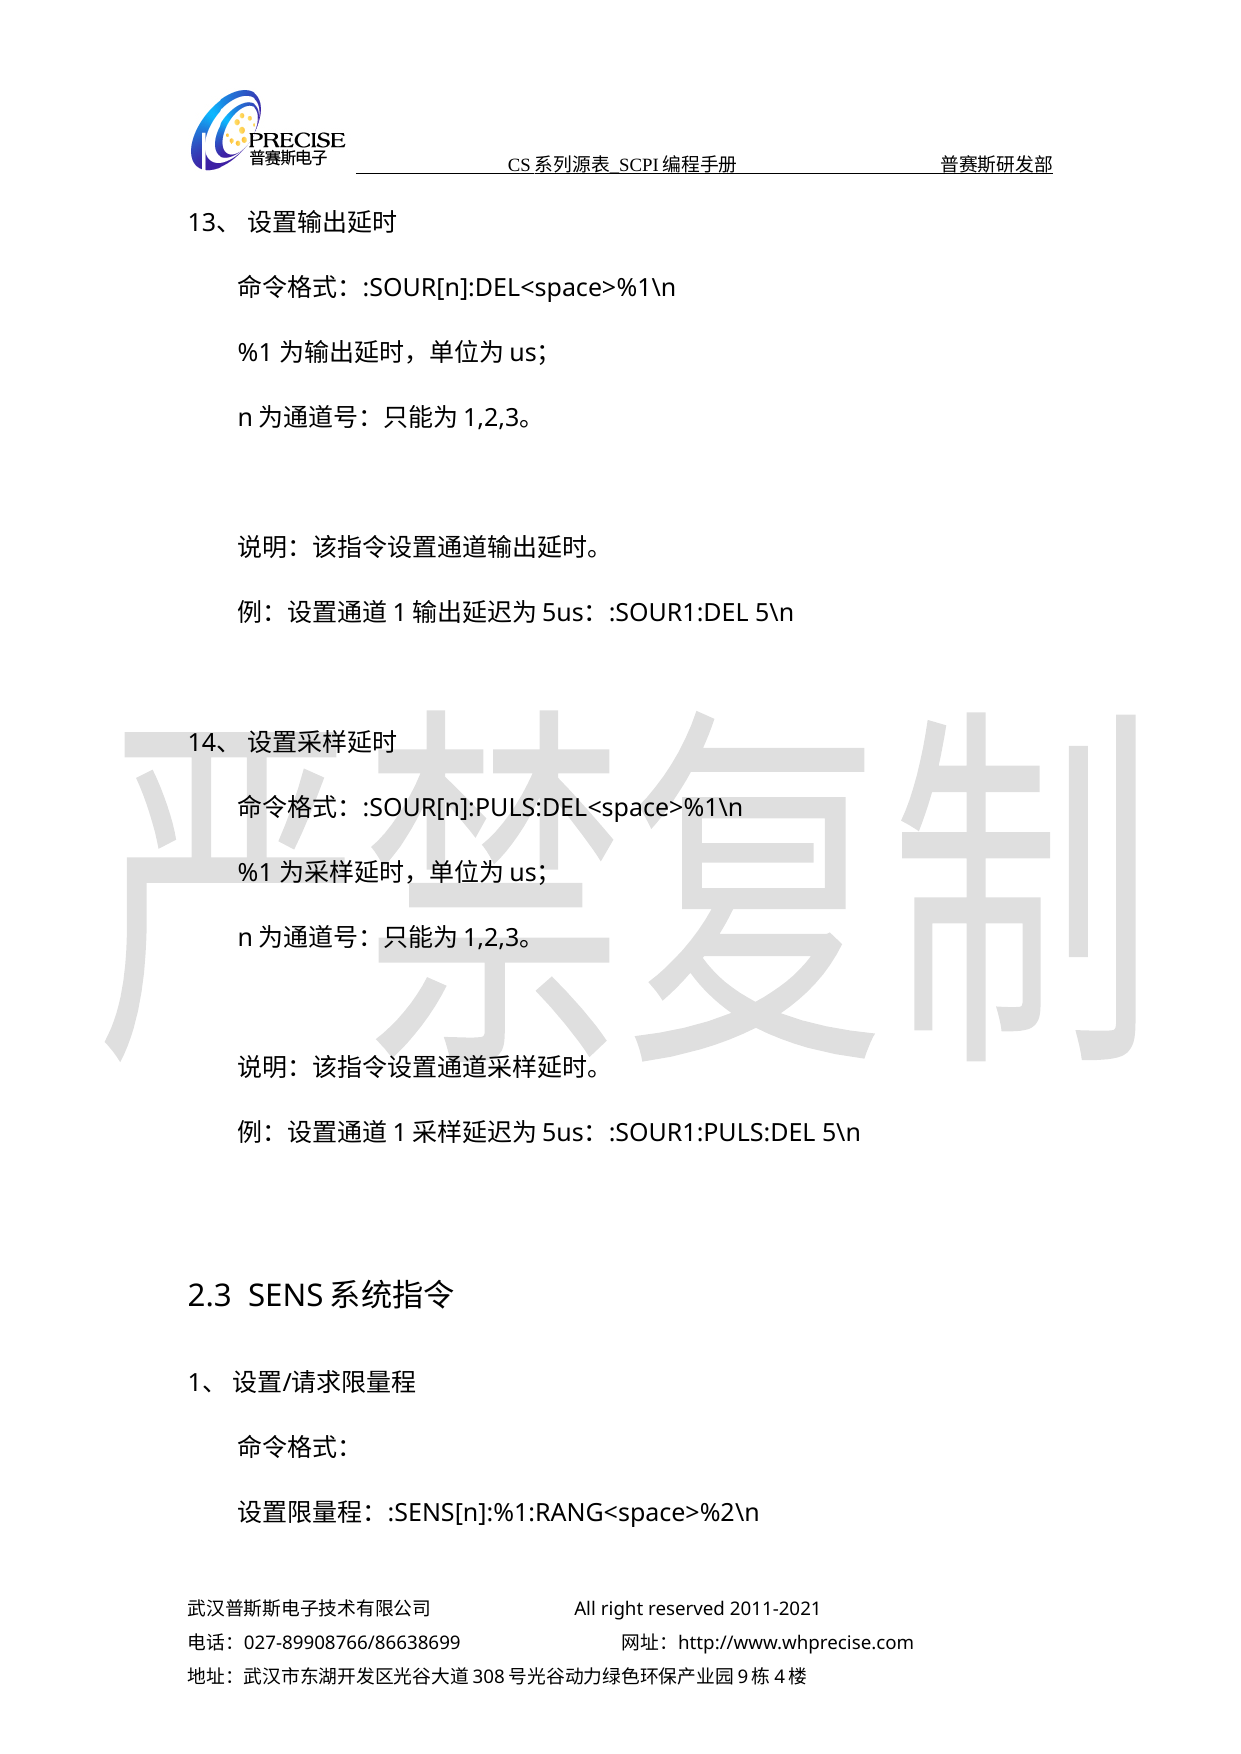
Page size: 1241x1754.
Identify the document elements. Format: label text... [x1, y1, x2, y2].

picture [187, 88, 356, 172]
list 命令格式：:SOUR[n]:PULS:DEL<space>%1\n [187, 773, 1053, 838]
list 设置限量程：:SENS[n]:%1:RANG<space>%2\n [187, 1478, 1053, 1543]
list 说明：该指令设置通道采样延时。 [187, 1033, 1053, 1098]
list n为通道号：只能为1,2,3。 [187, 383, 1053, 448]
text SENS系统指令 [187, 1260, 1053, 1325]
list %1 为输出延时，单位为us； [187, 318, 1053, 383]
list 设置/请求限量程 [187, 1348, 1053, 1413]
list n为通道号：只能为1,2,3。 [187, 903, 1053, 968]
list %1 为采样延时，单位为us； [187, 838, 1053, 903]
text 例：设置通道1输出延迟为5us：:SOUR1:DEL 5\n [187, 578, 1053, 643]
list 命令格式：:SOUR[n]:DEL<space>%1\n [187, 253, 1053, 318]
list 命令格式： [187, 1413, 1053, 1478]
list 设置输出延时 [187, 188, 1053, 253]
text 例：设置通道1采样延迟为5us：:SOUR1:PULS:DEL 5\n [187, 1098, 1053, 1163]
list 说明：该指令设置通道输出延时。 [187, 513, 1053, 578]
list 设置采样延时 [187, 708, 1053, 773]
